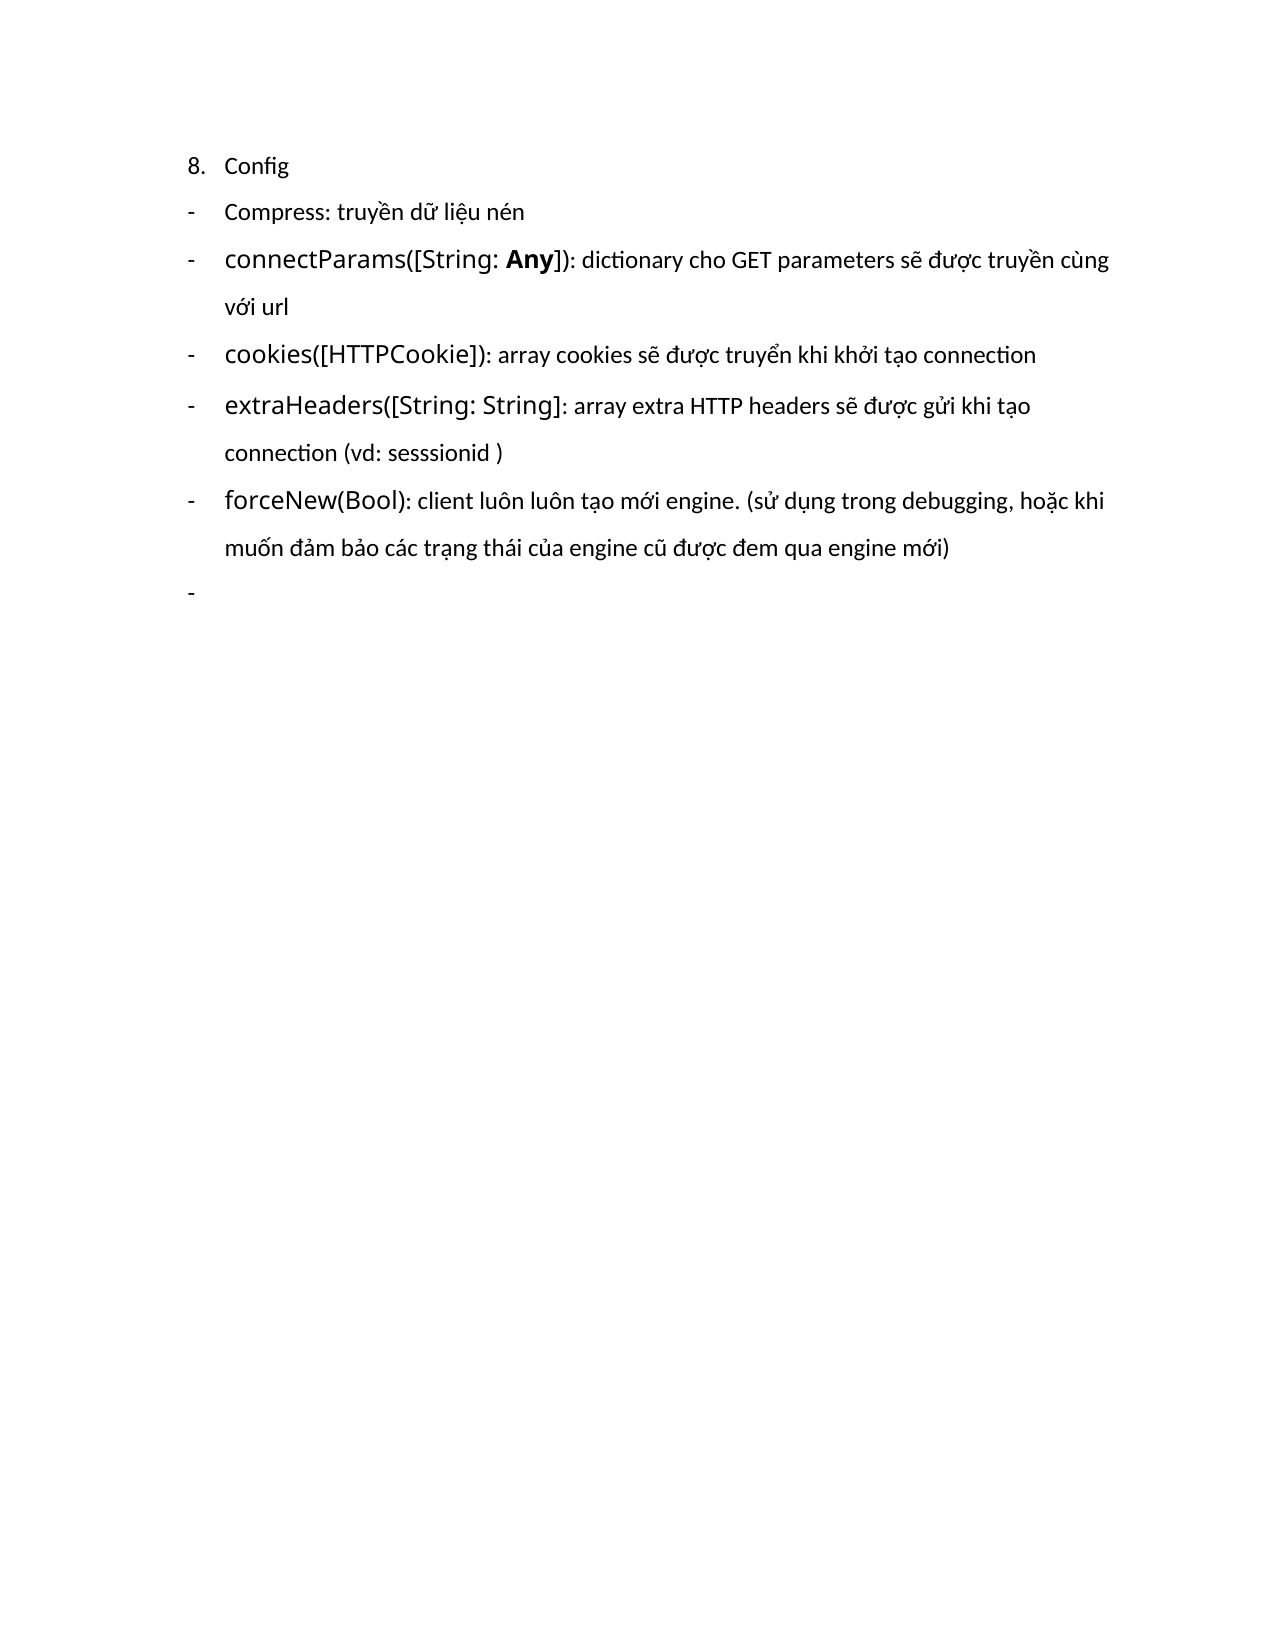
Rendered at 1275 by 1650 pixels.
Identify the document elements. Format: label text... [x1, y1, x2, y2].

list Config [187, 150, 1125, 181]
list Compress: truyền dữ liệu nén [187, 196, 1125, 226]
list forceNew(Bool): client luôn luôn tạo mới engine. (sử dụng trong debugging, hoặc khi muốn đảm bảo các trạng thái của engine cũ được đem qua engine mới) [187, 482, 1125, 562]
list cookies([HTTPCookie]): array cookies sẽ được truyển khi khởi tạo connection [187, 336, 1125, 371]
list extraHeaders([String: String]: array extra HTTP headers sẽ được gửi khi tạo connection (vd: sesssionid ) [187, 387, 1125, 467]
list connectParams([String: Any]): dictionary cho GET parameters sẽ được truyền cùng với url [187, 241, 1125, 321]
